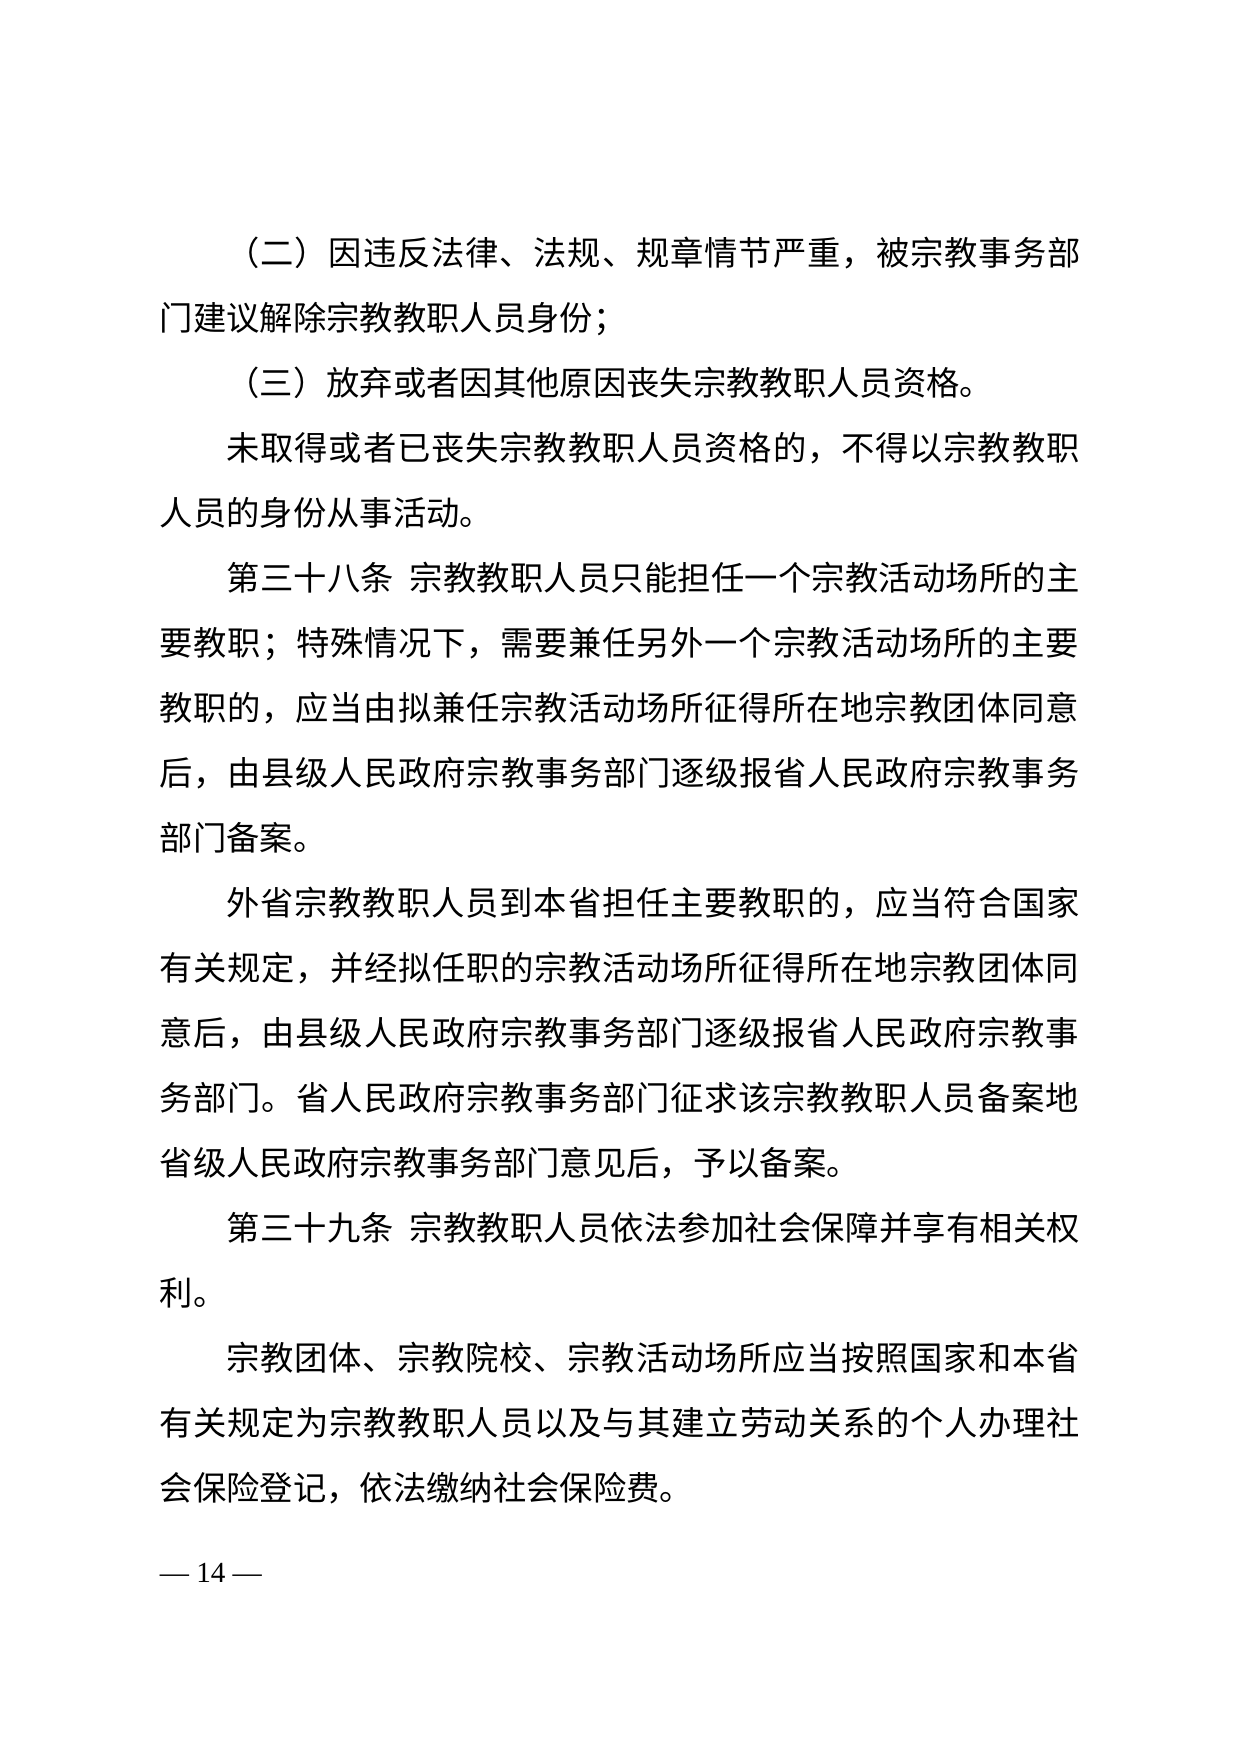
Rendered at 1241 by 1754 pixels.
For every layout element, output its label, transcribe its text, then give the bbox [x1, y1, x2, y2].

text 第三十八条 宗教教职人员只能担任一个宗教活动场所的主要教职；特殊情况下，需要兼任另外一个宗教活动场所的主要教职的，应当由拟兼任宗教活动场所征得所在地宗教团体同意后，由县级人民政府宗教事务部门逐级报省人民政府宗教事务部门备案。 [159, 552, 1081, 877]
text 第三十九条 宗教教职人员依法参加社会保障并享有相关权利。 [159, 1202, 1081, 1332]
text （二）因违反法律、法规、规章情节严重，被宗教事务部门建议解除宗教教职人员身份； [159, 227, 1081, 357]
text 外省宗教教职人员到本省担任主要教职的，应当符合国家有关规定，并经拟任职的宗教活动场所征得所在地宗教团体同意后，由县级人民政府宗教事务部门逐级报省人民政府宗教事务部门。省人民政府宗教事务部门征求该宗教教职人员备案地省级人民政府宗教事务部门意见后，予以备案。 [159, 877, 1081, 1202]
text 未取得或者已丧失宗教教职人员资格的，不得以宗教教职人员的身份从事活动。 [159, 422, 1081, 552]
text （三）放弃或者因其他原因丧失宗教教职人员资格。 [159, 357, 1081, 422]
text 宗教团体、宗教院校、宗教活动场所应当按照国家和本省有关规定为宗教教职人员以及与其建立劳动关系的个人办理社会保险登记，依法缴纳社会保险费。 [159, 1332, 1081, 1527]
